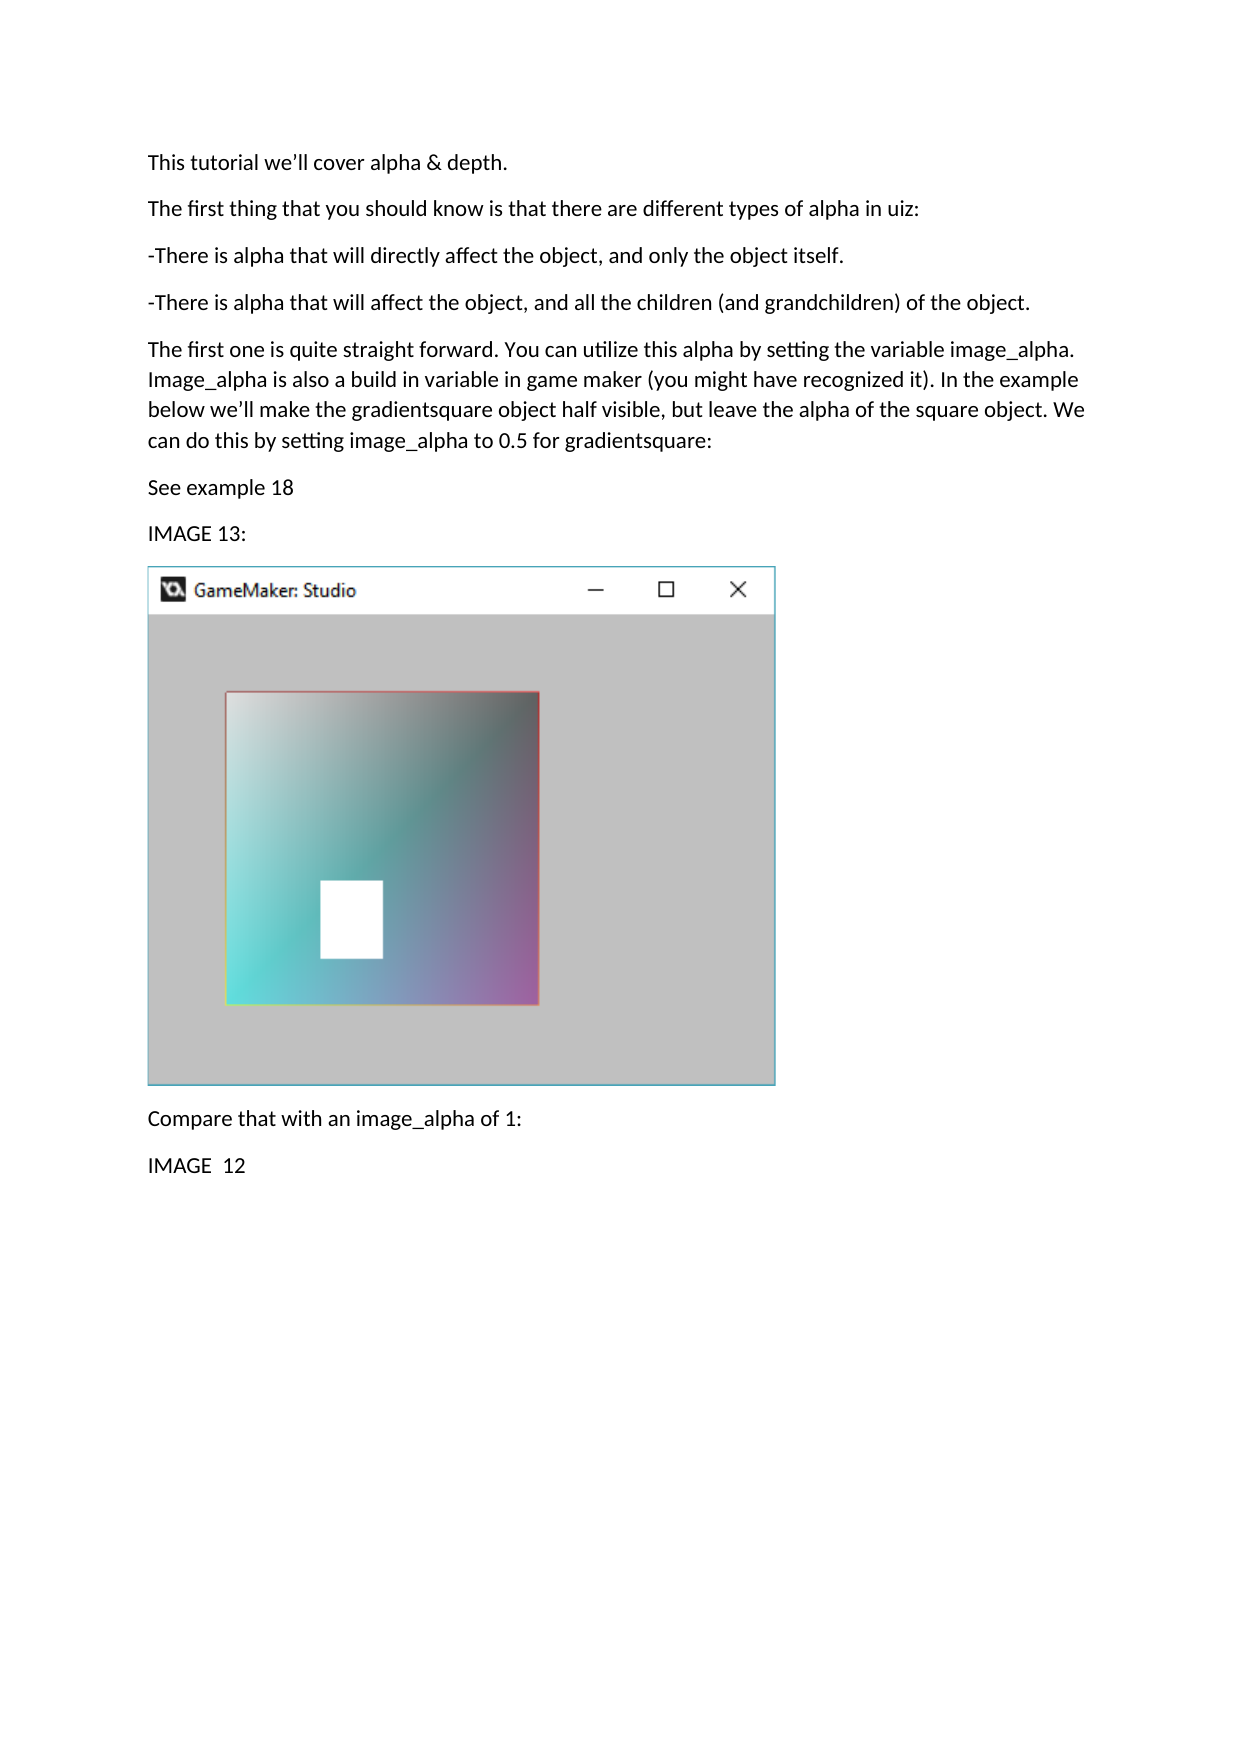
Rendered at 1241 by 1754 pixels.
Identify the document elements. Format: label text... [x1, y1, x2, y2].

text -There is alpha that will affect the object, and all the children (and grandchildren) of the object. [148, 288, 1093, 316]
text The first thing that you should know is that there are different types of alpha in uiz: [148, 194, 1093, 222]
text Compare that with an image_alpha of 1: [148, 1104, 1093, 1132]
text See example 18 [148, 473, 1093, 501]
text This tutorial we’ll cover alpha & depth. [148, 148, 1093, 176]
picture [147, 566, 776, 1086]
text IMAGE 12 [148, 1151, 1093, 1179]
text -There is alpha that will directly affect the object, and only the object itself. [148, 241, 1093, 269]
text The first one is quite straight forward. You can utilize this alpha by setting the variable image_alpha. Image_alpha is also a build in variable in game maker (you might have recognized it). In the example below we’ll make the gradientsquare object half visible, but leave the alpha of the square object. We can do this by setting image_alpha to 0.5 for gradientsquare: [148, 335, 1093, 454]
text IMAGE 13: [148, 519, 1093, 547]
